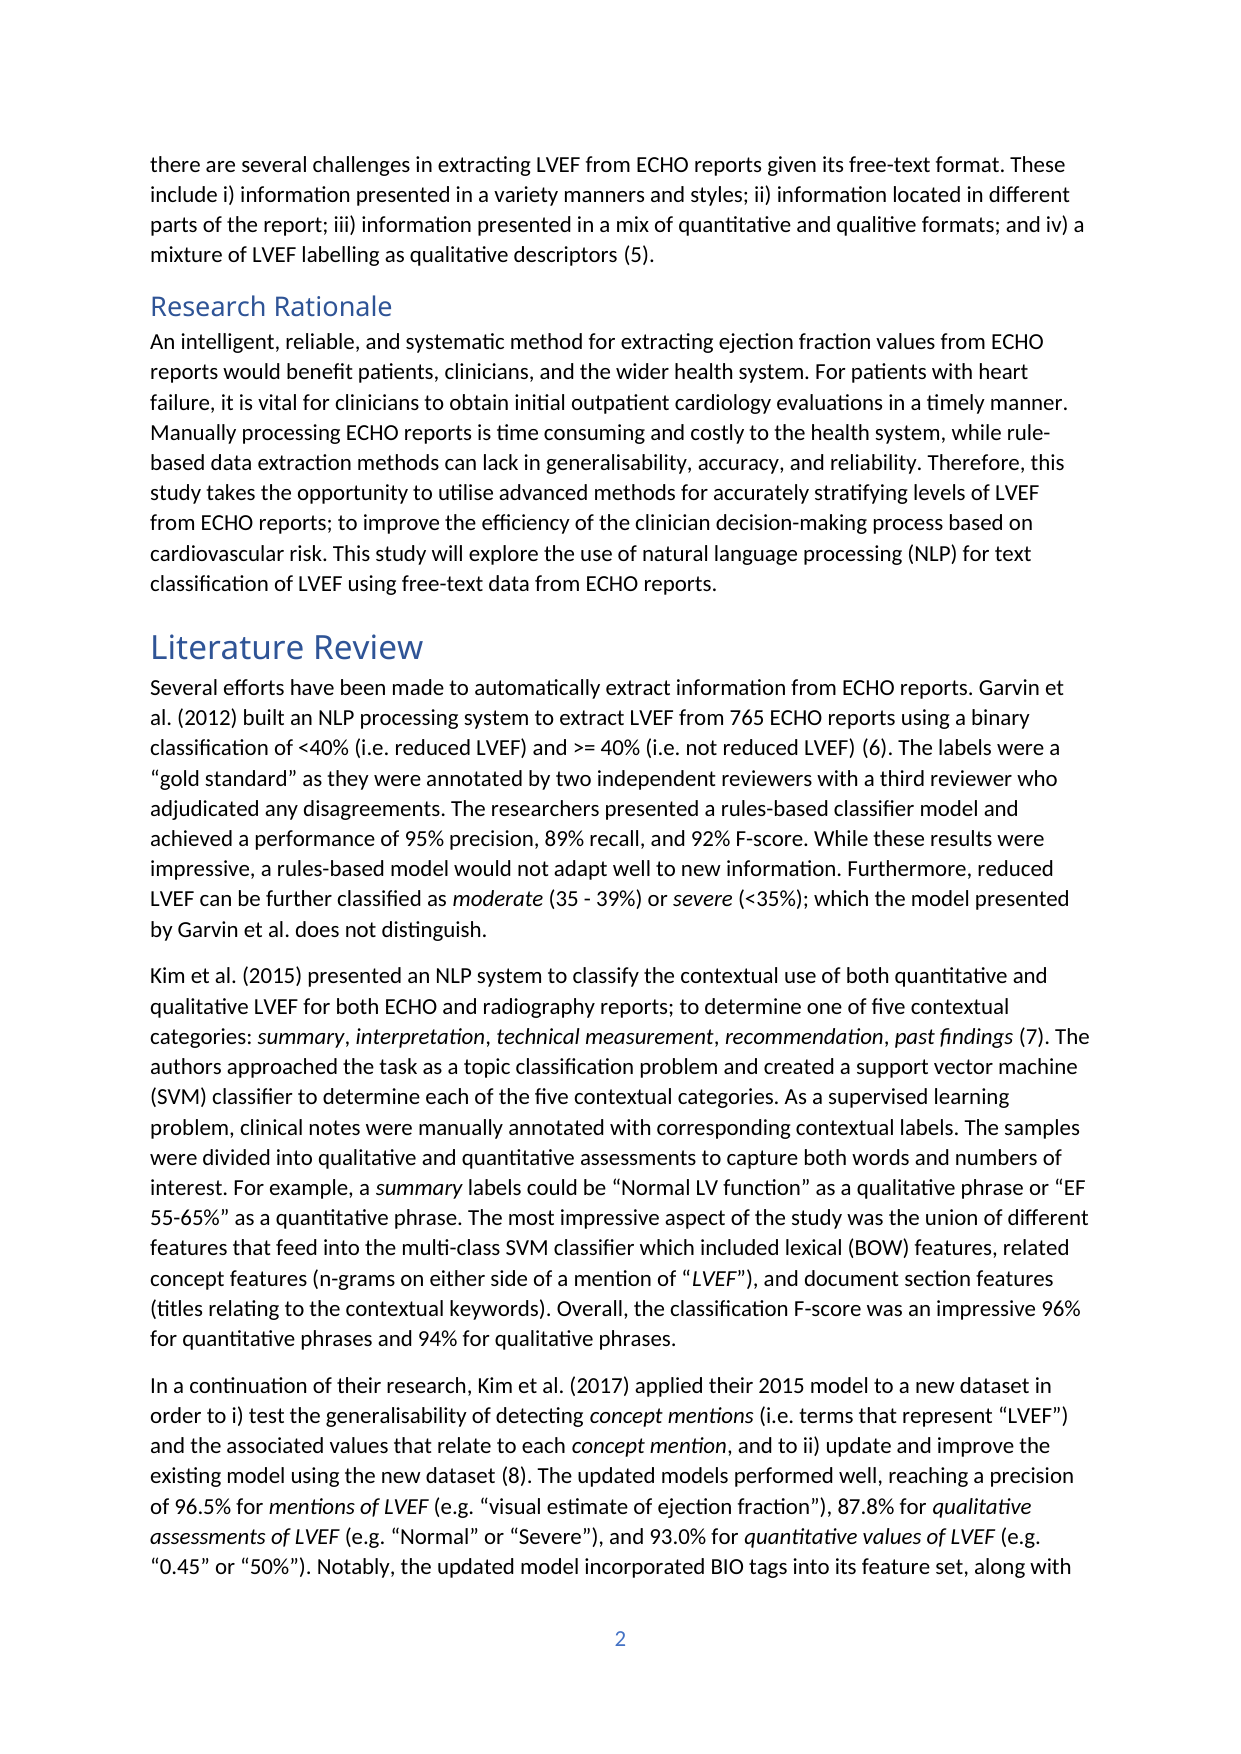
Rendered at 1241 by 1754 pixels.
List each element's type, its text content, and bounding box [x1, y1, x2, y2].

subtitle Literature Review [150, 624, 1090, 669]
subtitle Research Rationale [150, 287, 1090, 324]
text Several efforts have been made to automatically extract information from ECHO reports. Garvin et al. (2012) built an NLP processing system to extract LVEF from 765 ECHO reports using a binary classification of <40% (i.e. reduced LVEF) and >= 40% (i.e. not reduced LVEF) (6). The labels were a “gold standard” as they were annotated by two independent reviewers with a third reviewer who adjudicated any disagreements. The researchers presented a rules-based classifier model and achieved a performance of 95% precision, 89% recall, and 92% F-score. While these results were impressive, a rules-based model would not adapt well to new information. Furthermore, reduced LVEF can be further classified as moderate (35 - 39%) or severe (<35%); which the model presented by Garvin et al. does not distinguish. [150, 673, 1090, 943]
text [150, 150, 1090, 269]
text Kim et al. (2015) presented an NLP system to classify the contextual use of both quantitative and qualitative LVEF for both ECHO and radiography reports; to determine one of five contextual categories: summary, interpretation, technical measurement, recommendation, past findings (7). The authors approached the task as a topic classification problem and created a support vector machine (SVM) classifier to determine each of the five contextual categories. As a supervised learning problem, clinical notes were manually annotated with corresponding contextual labels. The samples were divided into qualitative and quantitative assessments to capture both words and numbers of interest. For example, a summary labels could be “Normal LV function” as a qualitative phrase or “EF 55-65%” as a quantitative phrase. The most impressive aspect of the study was the union of different features that feed into the multi-class SVM classifier which included lexical (BOW) features, related concept features (n-grams on either side of a mention of “LVEF”), and document section features (titles relating to the contextual keywords). Overall, the classification F-score was an impressive 96% for quantitative phrases and 94% for qualitative phrases. [150, 962, 1090, 1352]
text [150, 1371, 1090, 1580]
text An intelligent, reliable, and systematic method for extracting ejection fraction values from ECHO reports would benefit patients, clinicians, and the wider health system. For patients with heart failure, it is vital for clinicians to obtain initial outpatient cardiology evaluations in a timely manner. Manually processing ECHO reports is time consuming and costly to the health system, while rule-based data extraction methods can lack in generalisability, accuracy, and reliability. Therefore, this study takes the opportunity to utilise advanced methods for accurately stratifying levels of LVEF from ECHO reports; to improve the efficiency of the clinician decision-making process based on cardiovascular risk. This study will explore the use of natural language processing (NLP) for text classification of LVEF using free-text data from ECHO reports. [150, 327, 1090, 597]
